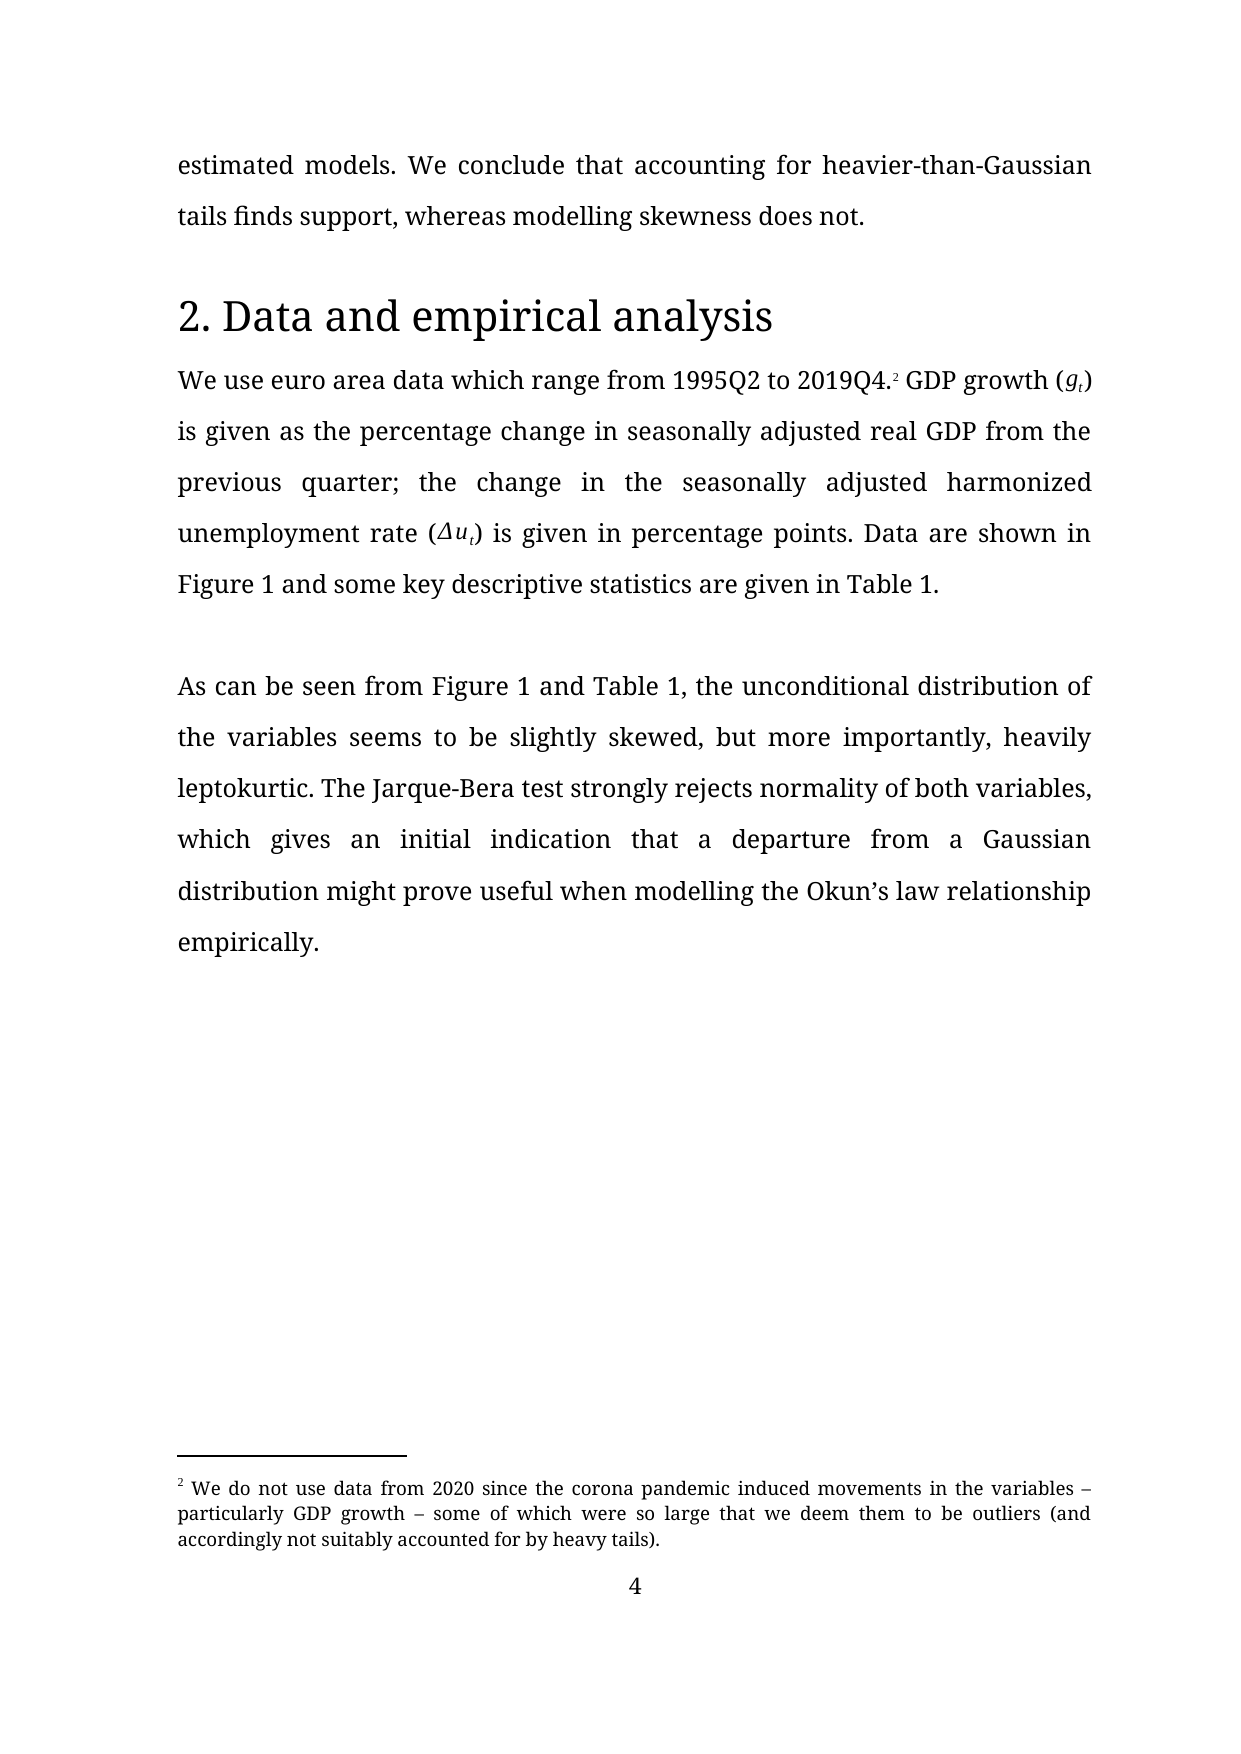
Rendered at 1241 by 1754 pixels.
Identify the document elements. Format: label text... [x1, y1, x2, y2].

text We use euro area data which range from 1995Q2 to 2019Q4. GDP growth () is given as the percentage change in seasonally adjusted real GDP from the previous quarter; the change in the seasonally adjusted harmonized unemployment rate () is given in percentage points. Data are shown in Figure 1 and some key descriptive statistics are given in Table 1. [177, 363, 1092, 601]
subtitle 2. Data and empirical analysis [177, 287, 1092, 344]
text As can be seen from Figure 1 and Table 1, the unconditional distribution of the variables seems to be slightly skewed, but more importantly, heavily leptokurtic. The Jarque-Bera test strongly rejects normality of both variables, which gives an initial indication that a departure from a Gaussian distribution might prove useful when modelling the Okun’s law relationship empirically. [177, 669, 1092, 958]
